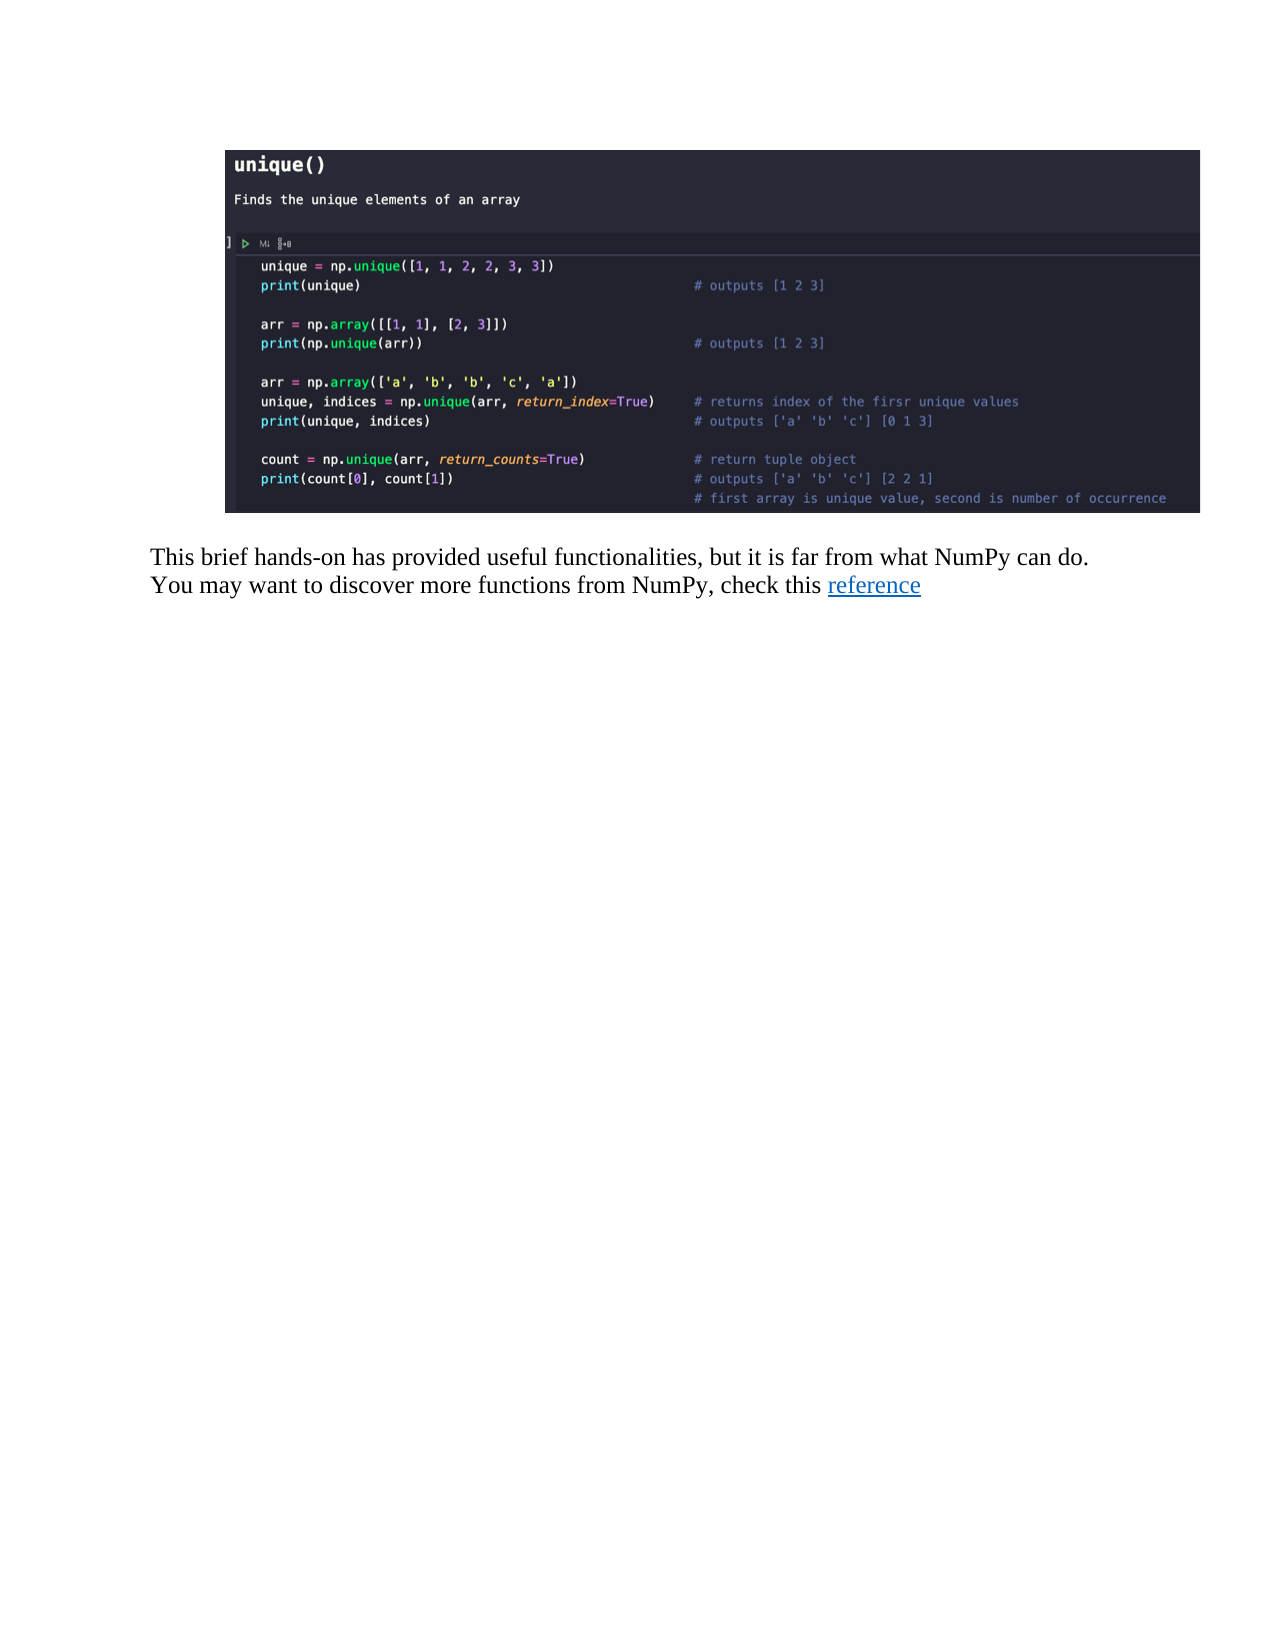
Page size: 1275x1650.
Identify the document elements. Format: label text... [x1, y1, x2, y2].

picture [225, 150, 1200, 513]
text This brief hands-on has provided useful functionalities, but it is far from what NumPy can do. You may want to discover more functions from NumPy, check this reference [150, 542, 1125, 599]
